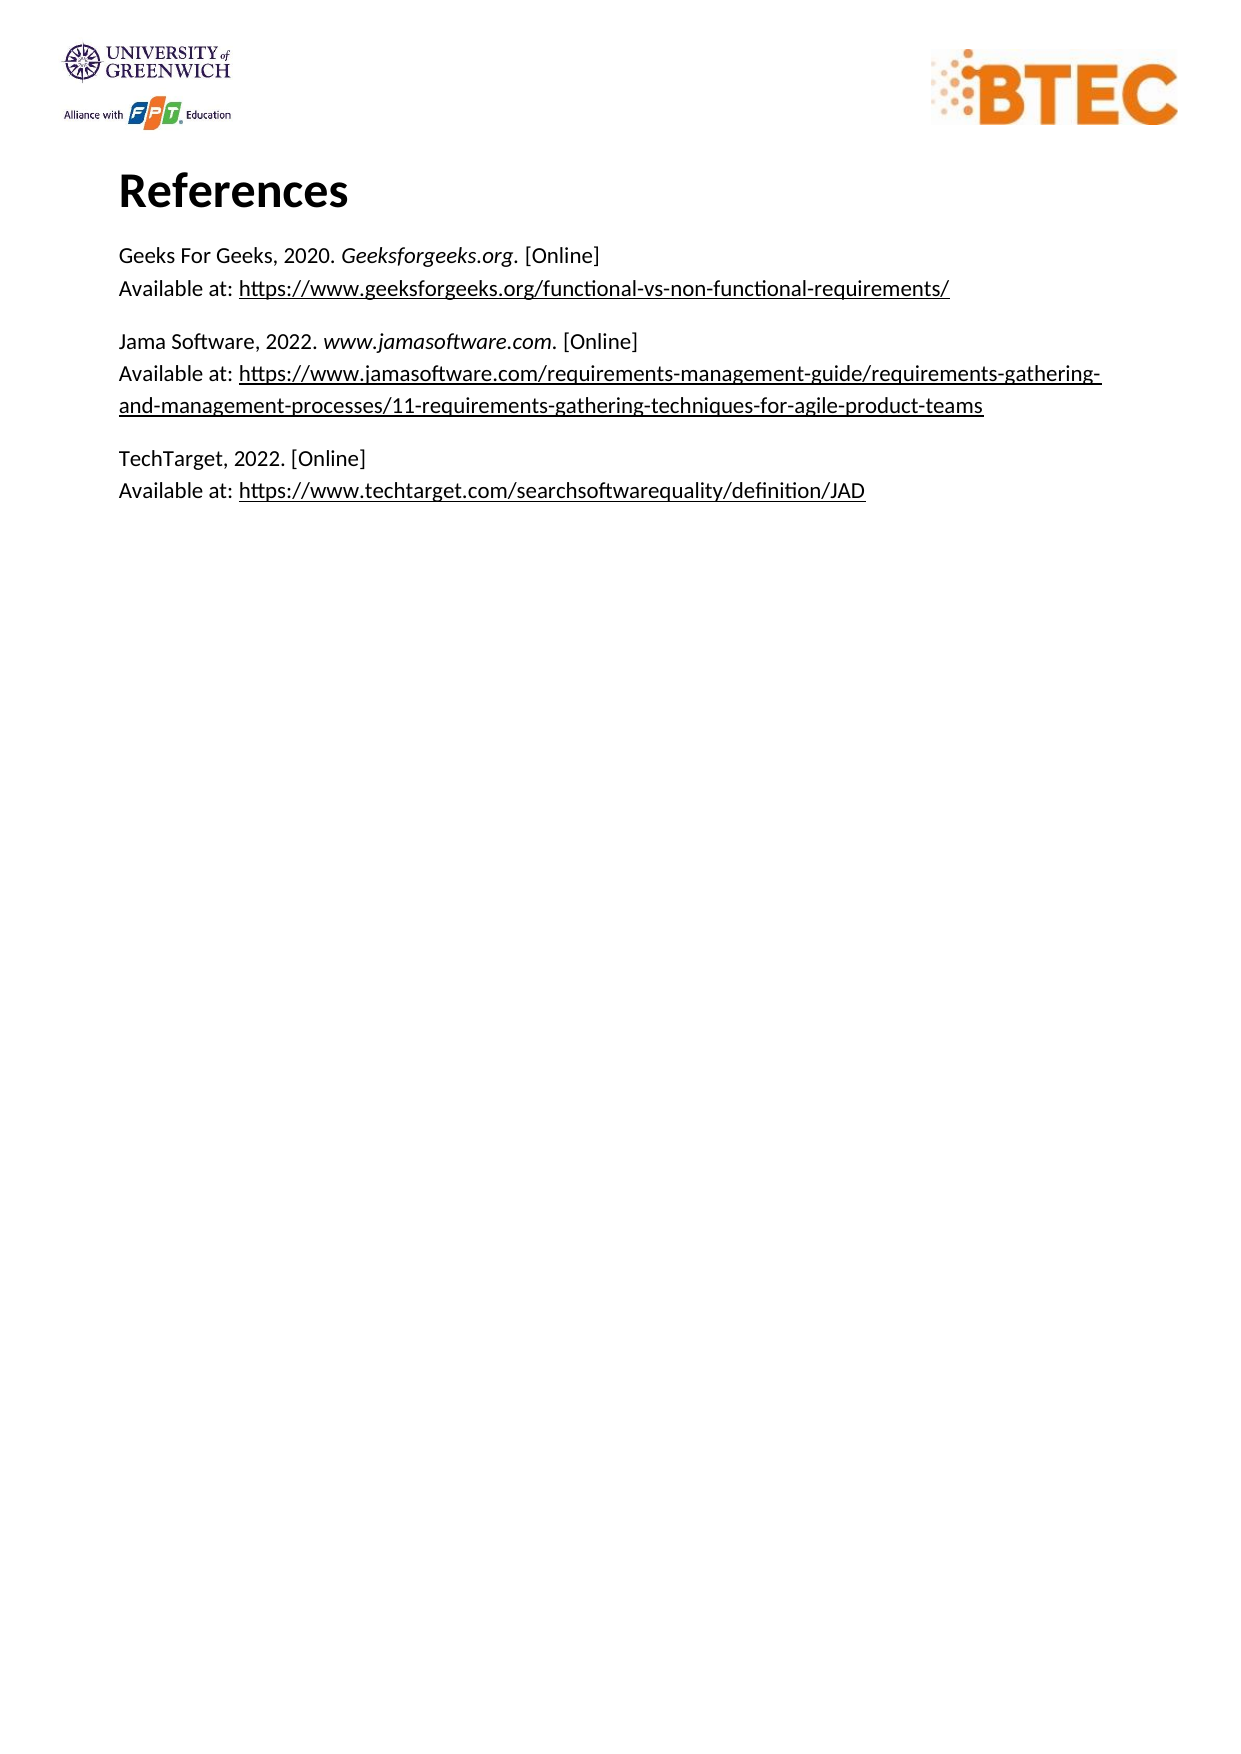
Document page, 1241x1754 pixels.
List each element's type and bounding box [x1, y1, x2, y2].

picture [930, 49, 1178, 125]
picture [50, 29, 243, 141]
